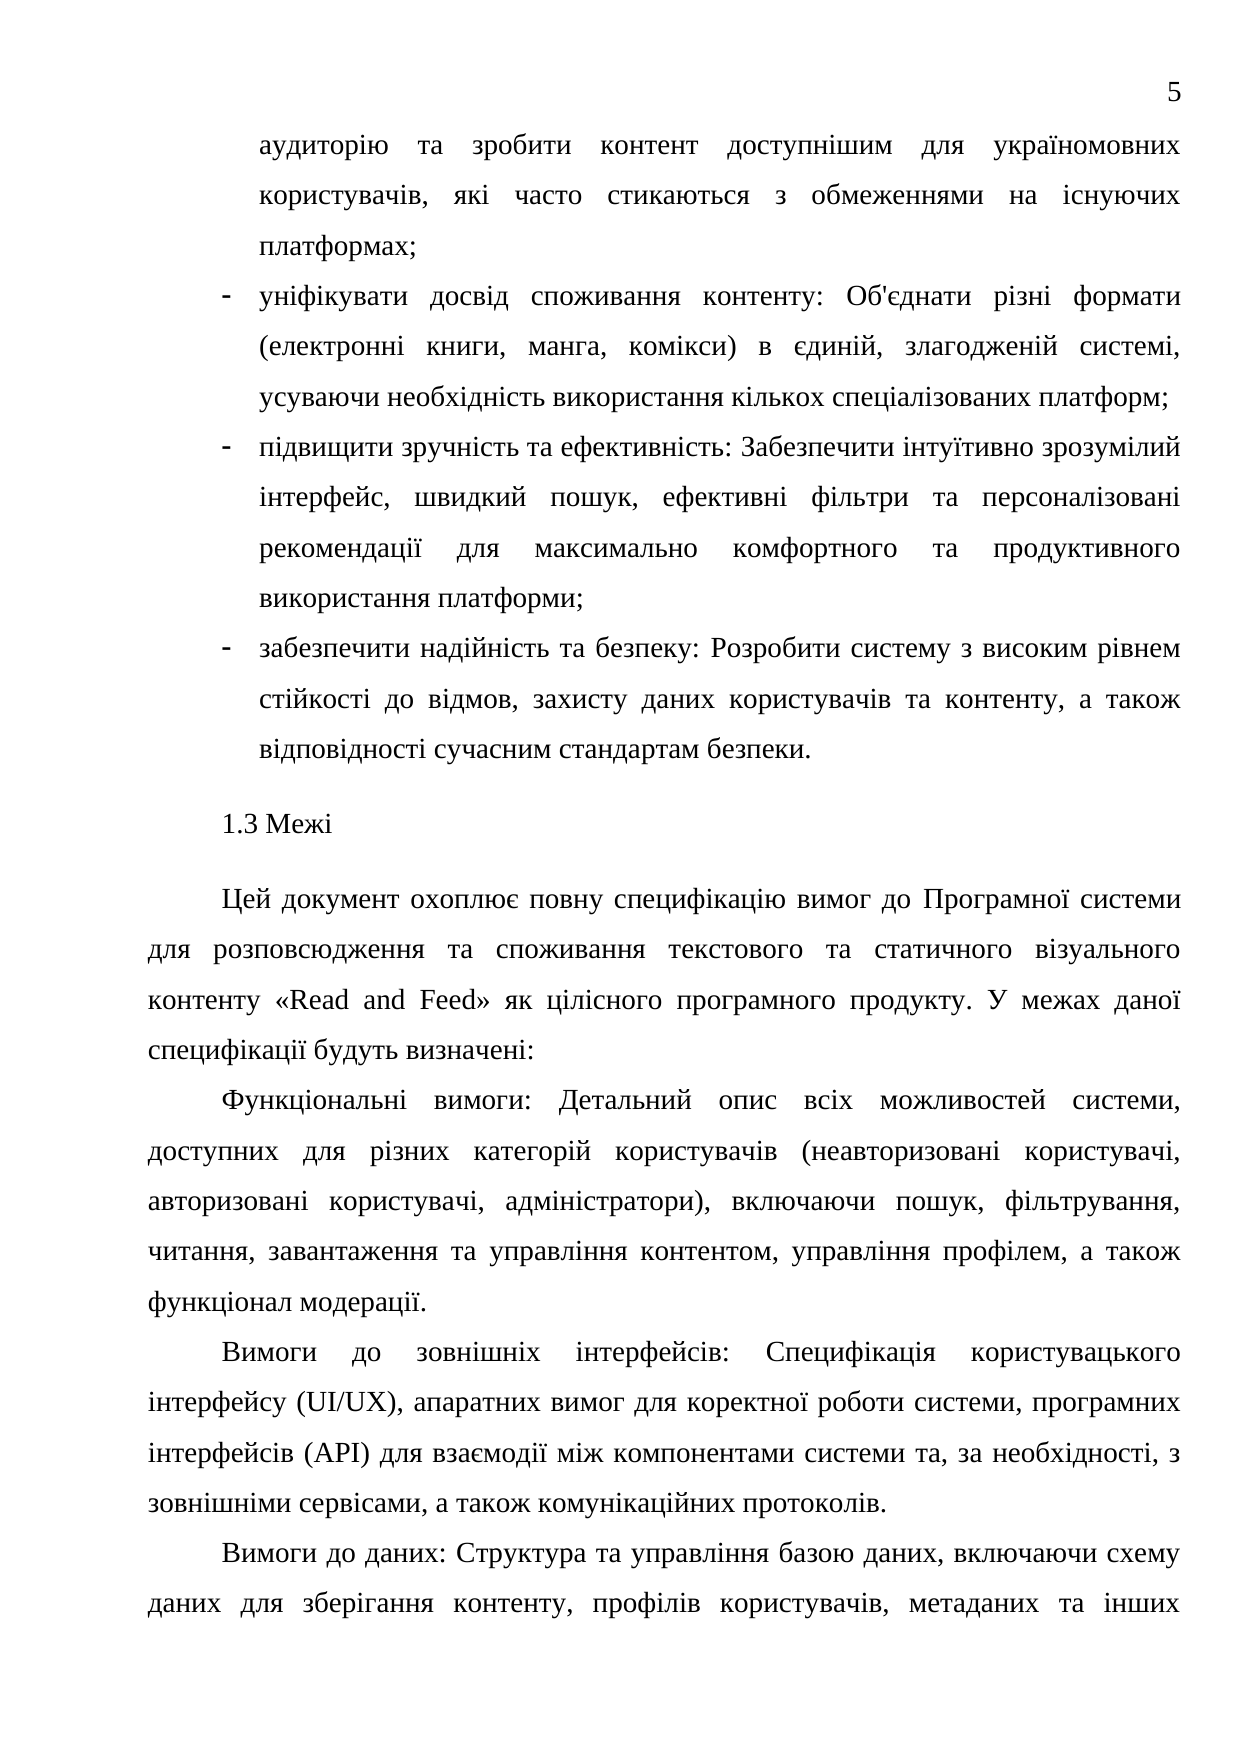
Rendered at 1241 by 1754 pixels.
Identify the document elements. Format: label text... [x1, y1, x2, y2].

list підвищити зручність та ефективність: Забезпечити інтуїтивно зрозумілий інтерфейс, швидкий пошук, ефективні фільтри та персоналізовані рекомендації для максимально комфортного та продуктивного використання платформи; [221, 429, 1181, 613]
list уніфікувати досвід споживання контенту: Об'єднати різні формати (електронні книги, манга, комікси) в єдиній, злагодженій системі, усуваючи необхідність використання кількох спеціалізованих платформ; [221, 278, 1181, 412]
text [148, 1535, 1181, 1619]
list 1.3 Межі [148, 806, 1181, 840]
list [221, 127, 1181, 261]
list Функціональні вимоги: Детальний опис всіх можливостей системи, доступних для різних категорій користувачів (неавторизовані користувачі, авторизовані користувачі, адміністратори), включаючи пошук, фільтрування, читання, завантаження та управління контентом, управління профілем, а також функціонал модерації. [148, 1082, 1181, 1317]
text Цей документ охоплює повну специфікацію вимог до Програмної системи для розповсюдження та споживання текстового та статичного візуального контенту «Read and Feed» як цілісного програмного продукту. У межах даної специфікації будуть визначені: [148, 881, 1181, 1066]
text Вимоги до зовнішніх інтерфейсів: Специфікація користувацького інтерфейсу (UI/UX), апаратних вимог для коректної роботи системи, програмних інтерфейсів (API) для взаємодії між компонентами системи та, за необхідності, з зовнішніми сервісами, а також комунікаційних протоколів. [148, 1334, 1181, 1518]
list забезпечити надійність та безпеку: Розробити систему з високим рівнем стійкості до відмов, захисту даних користувачів та контенту, а також відповідності сучасним стандартам безпеки. [221, 630, 1181, 764]
